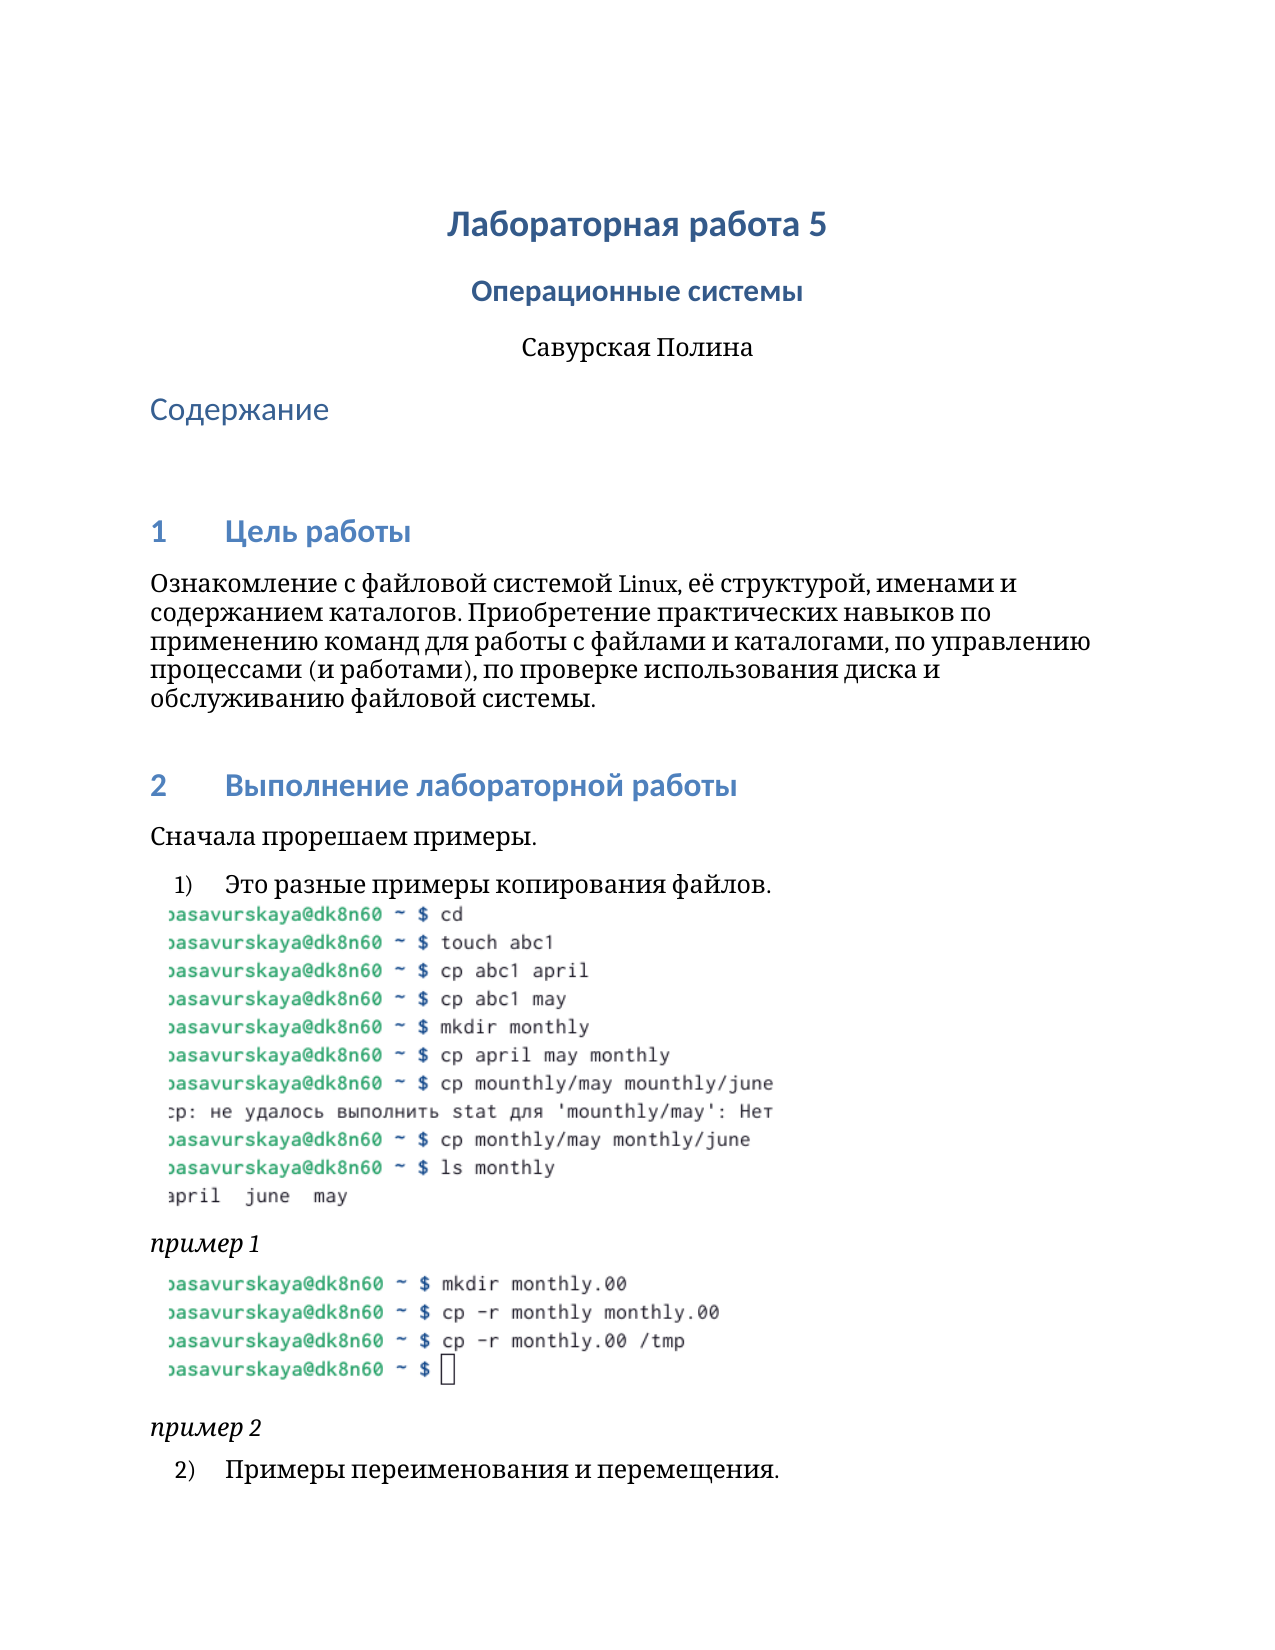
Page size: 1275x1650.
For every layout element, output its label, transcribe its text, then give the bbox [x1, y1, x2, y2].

subtitle 2 Выполнение лабораторной работы [150, 764, 1125, 804]
subtitle Операционные системы [150, 271, 1125, 309]
text Савурская Полина [150, 334, 1125, 363]
picture [168, 1271, 782, 1394]
subtitle 1 Цель работы [150, 510, 1125, 551]
list Примеры переименования и перемещения. [175, 1456, 1125, 1484]
text Ознакомление с файловой системой Linux, её структурой, именами и содержанием каталогов. Приобретение практических навыков по применению команд для работы с файлами и каталогами, по управлению процессами (и работами), по проверке использования диска и обслуживанию файловой системы. [150, 570, 1125, 714]
list Это разные примеры копирования файлов. [175, 871, 1125, 899]
text Сначала прорешаем примеры. [150, 823, 1125, 852]
title Лабораторная работа 5 [150, 200, 1125, 246]
text пример 1 [150, 1230, 1125, 1259]
text пример 2 [150, 1414, 1125, 1443]
picture [168, 903, 782, 1210]
